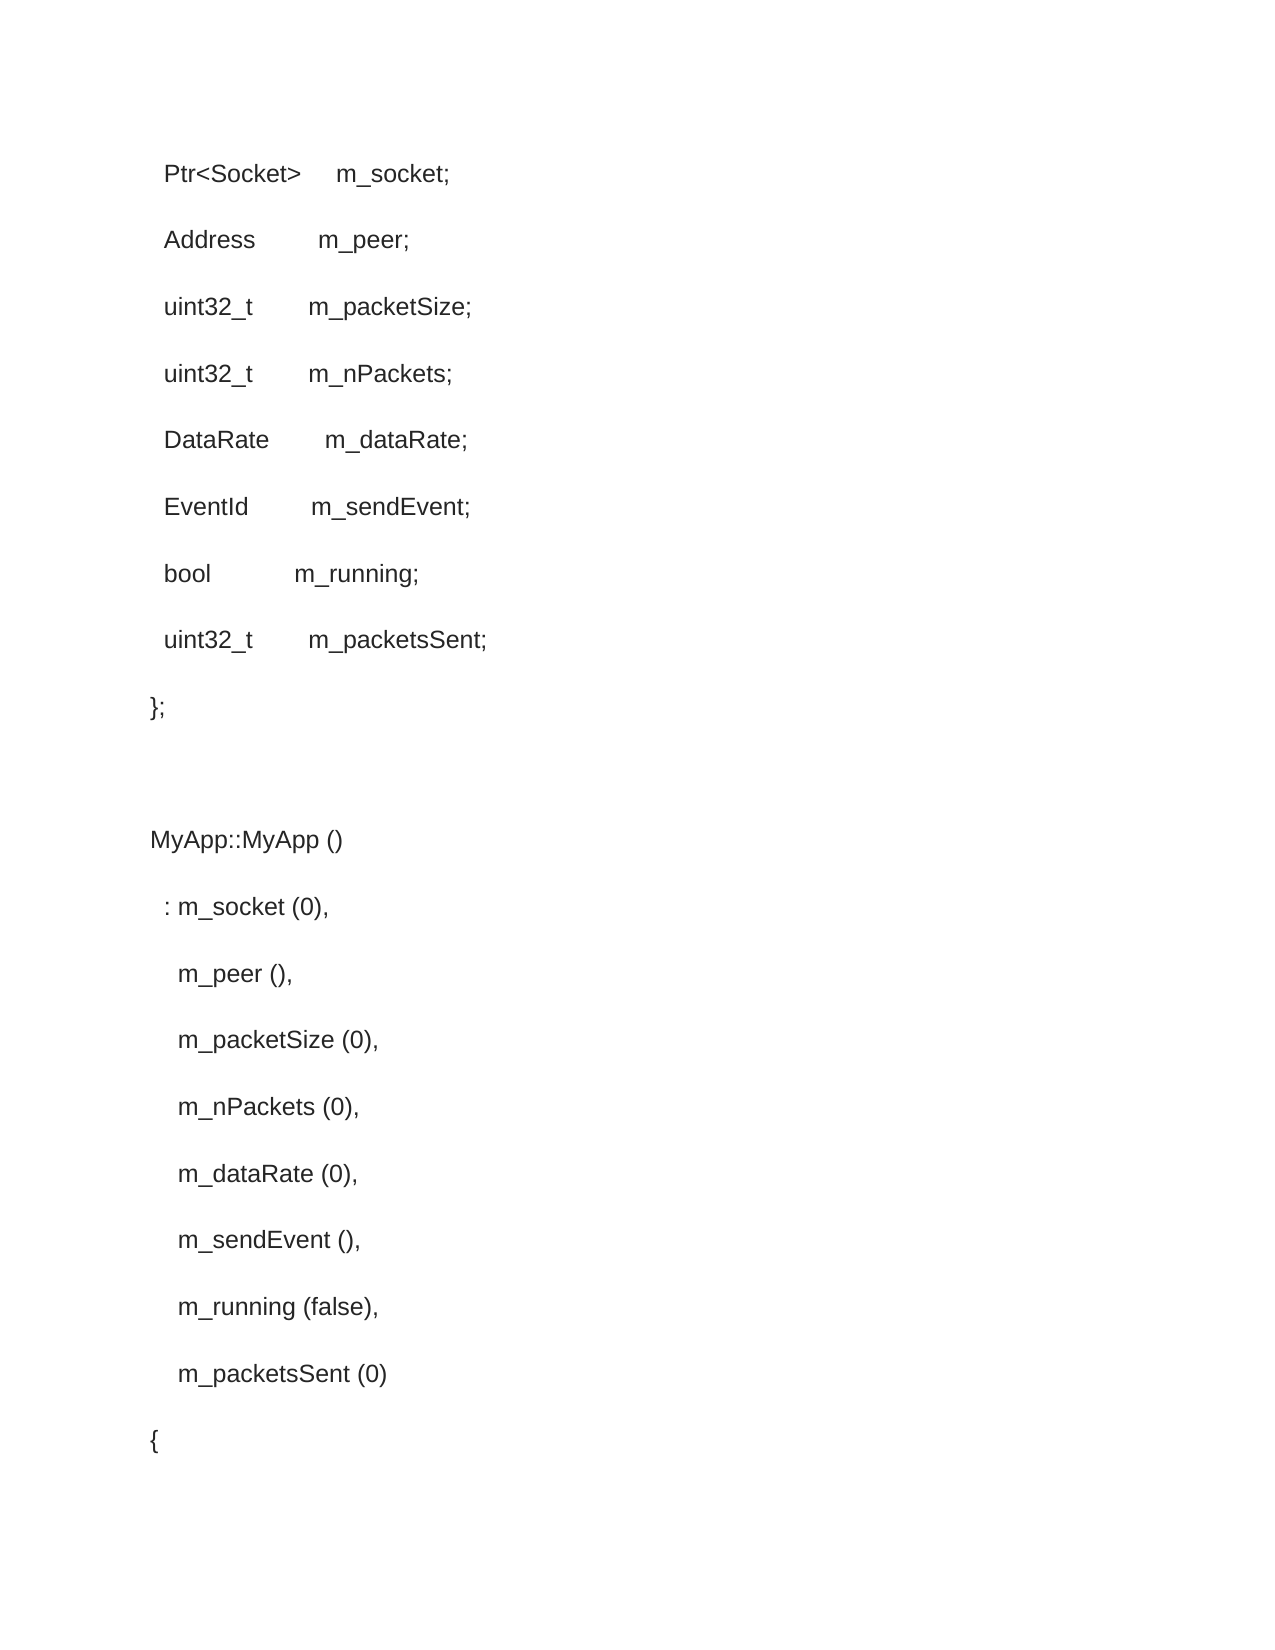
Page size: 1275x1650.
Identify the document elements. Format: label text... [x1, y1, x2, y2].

text EventId m_sendEvent; [150, 483, 1125, 521]
text Ptr<Socket> m_socket; [150, 150, 1125, 187]
text m_packetsSent (0) [150, 1350, 1125, 1387]
text m_nPackets (0), [150, 1083, 1125, 1121]
text uint32_t m_packetSize; [150, 283, 1125, 321]
text }; [150, 683, 1125, 721]
text { [150, 1417, 1125, 1454]
text uint32_t m_packetsSent; [150, 617, 1125, 654]
text m_packetSize (0), [150, 1017, 1125, 1054]
text uint32_t m_nPackets; [150, 350, 1125, 387]
text m_peer (), [150, 950, 1125, 987]
text MyApp::MyApp () [150, 817, 1125, 854]
text Address m_peer; [150, 217, 1125, 254]
text bool m_running; [150, 550, 1125, 587]
text m_running (false), [150, 1283, 1125, 1321]
text DataRate m_dataRate; [150, 417, 1125, 454]
text m_sendEvent (), [150, 1217, 1125, 1254]
text m_dataRate (0), [150, 1150, 1125, 1187]
text : m_socket (0), [150, 883, 1125, 921]
